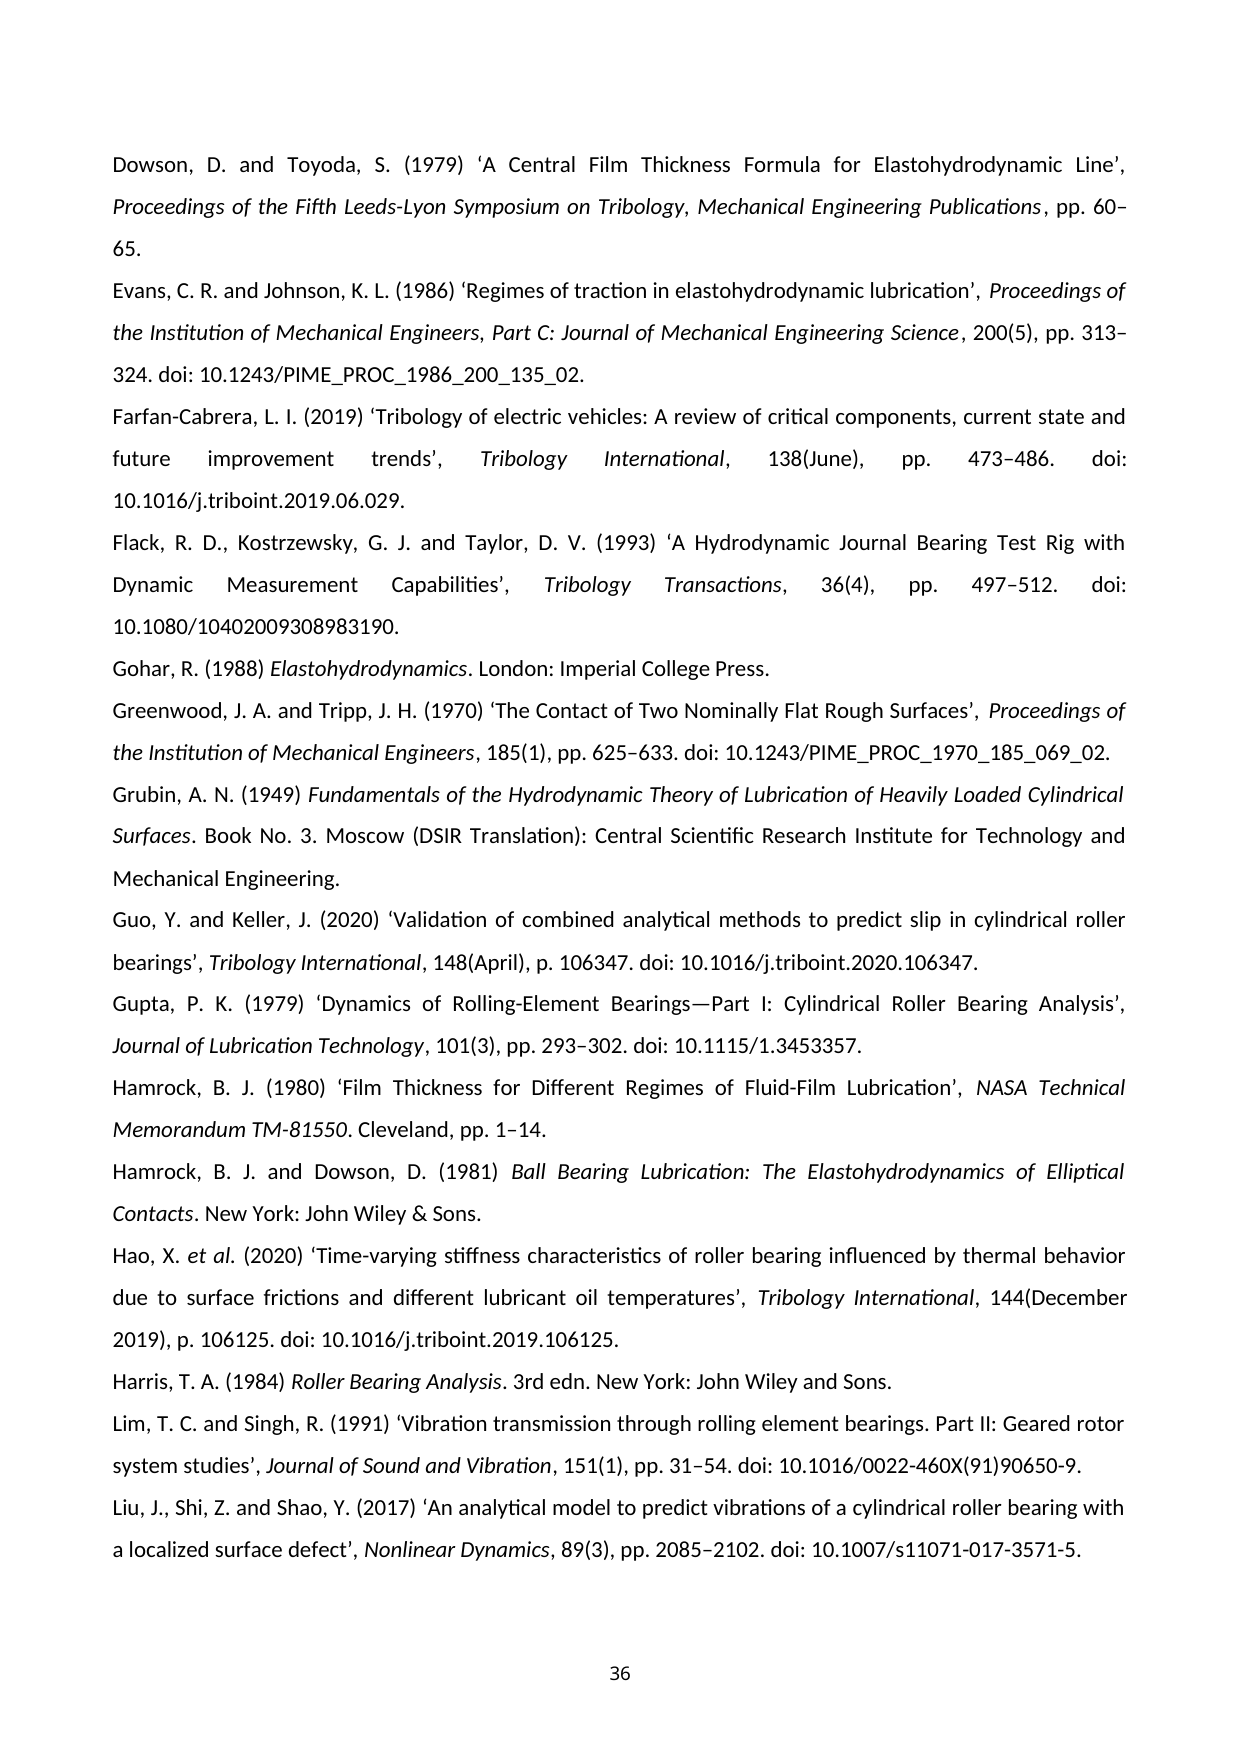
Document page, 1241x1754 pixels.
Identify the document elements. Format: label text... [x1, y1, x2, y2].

text Flack, R. D., Kostrzewsky, G. J. and Taylor, D. V. (1993) ‘A Hydrodynamic Journal Bearing Test Rig with Dynamic Measurement Capabilities’, Tribology Transactions, 36(4), pp. 497–512. doi: 10.1080/10402009308983190. [112, 528, 1128, 640]
text Greenwood, J. A. and Tripp, J. H. (1970) ‘The Contact of Two Nominally Flat Rough Surfaces’, Proceedings of the Institution of Mechanical Engineers, 185(1), pp. 625–633. doi: 10.1243/PIME_PROC_1970_185_069_02. [112, 696, 1128, 766]
text Gupta, P. K. (1979) ‘Dynamics of Rolling-Element Bearings—Part I: Cylindrical Roller Bearing Analysis’, Journal of Lubrication Technology, 101(3), pp. 293–302. doi: 10.1115/1.3453357. [112, 989, 1128, 1059]
text Hamrock, B. J. and Dowson, D. (1981) Ball Bearing Lubrication: The Elastohydrodynamics of Elliptical Contacts. New York: John Wiley & Sons. [112, 1157, 1128, 1227]
text Farfan-Cabrera, L. I. (2019) ‘Tribology of electric vehicles: A review of critical components, current state and future improvement trends’, Tribology International, 138(June), pp. 473–486. doi: 10.1016/j.triboint.2019.06.029. [112, 402, 1128, 514]
text Gohar, R. (1988) Elastohydrodynamics. London: Imperial College Press. [112, 654, 1128, 682]
text Harris, T. A. (1984) Roller Bearing Analysis. 3rd edn. New York: John Wiley and Sons. [112, 1367, 1128, 1395]
text Guo, Y. and Keller, J. (2020) ‘Validation of combined analytical methods to predict slip in cylindrical roller bearings’, Tribology International, 148(April), p. 106347. doi: 10.1016/j.triboint.2020.106347. [112, 906, 1128, 976]
text Hamrock, B. J. (1980) ‘Film Thickness for Different Regimes of Fluid-Film Lubrication’, NASA Technical Memorandum TM-81550. Cleveland, pp. 1–14. [112, 1073, 1128, 1143]
text Grubin, A. N. (1949) Fundamentals of the Hydrodynamic Theory of Lubrication of Heavily Loaded Cylindrical Surfaces. Book No. 3. Moscow (DSIR Translation): Central Scientific Research Institute for Technology and Mechanical Engineering. [112, 780, 1128, 892]
text Hao, X. et al. (2020) ‘Time-varying stiffness characteristics of roller bearing influenced by thermal behavior due to surface frictions and different lubricant oil temperatures’, Tribology International, 144(December 2019), p. 106125. doi: 10.1016/j.triboint.2019.106125. [112, 1241, 1128, 1353]
text Dowson, D. and Toyoda, S. (1979) ‘A Central Film Thickness Formula for Elastohydrodynamic Line’, Proceedings of the Fifth Leeds-Lyon Symposium on Tribology, Mechanical Engineering Publications, pp. 60–65. [112, 150, 1128, 262]
text Evans, C. R. and Johnson, K. L. (1986) ‘Regimes of traction in elastohydrodynamic lubrication’, Proceedings of the Institution of Mechanical Engineers, Part C: Journal of Mechanical Engineering Science, 200(5), pp. 313–324. doi: 10.1243/PIME_PROC_1986_200_135_02. [112, 276, 1128, 388]
text Liu, J., Shi, Z. and Shao, Y. (2017) ‘An analytical model to predict vibrations of a cylindrical roller bearing with a localized surface defect’, Nonlinear Dynamics, 89(3), pp. 2085–2102. doi: 10.1007/s11071-017-3571-5. [112, 1493, 1128, 1563]
text Lim, T. C. and Singh, R. (1991) ‘Vibration transmission through rolling element bearings. Part II: Geared rotor system studies’, Journal of Sound and Vibration, 151(1), pp. 31–54. doi: 10.1016/0022-460X(91)90650-9. [112, 1409, 1128, 1479]
